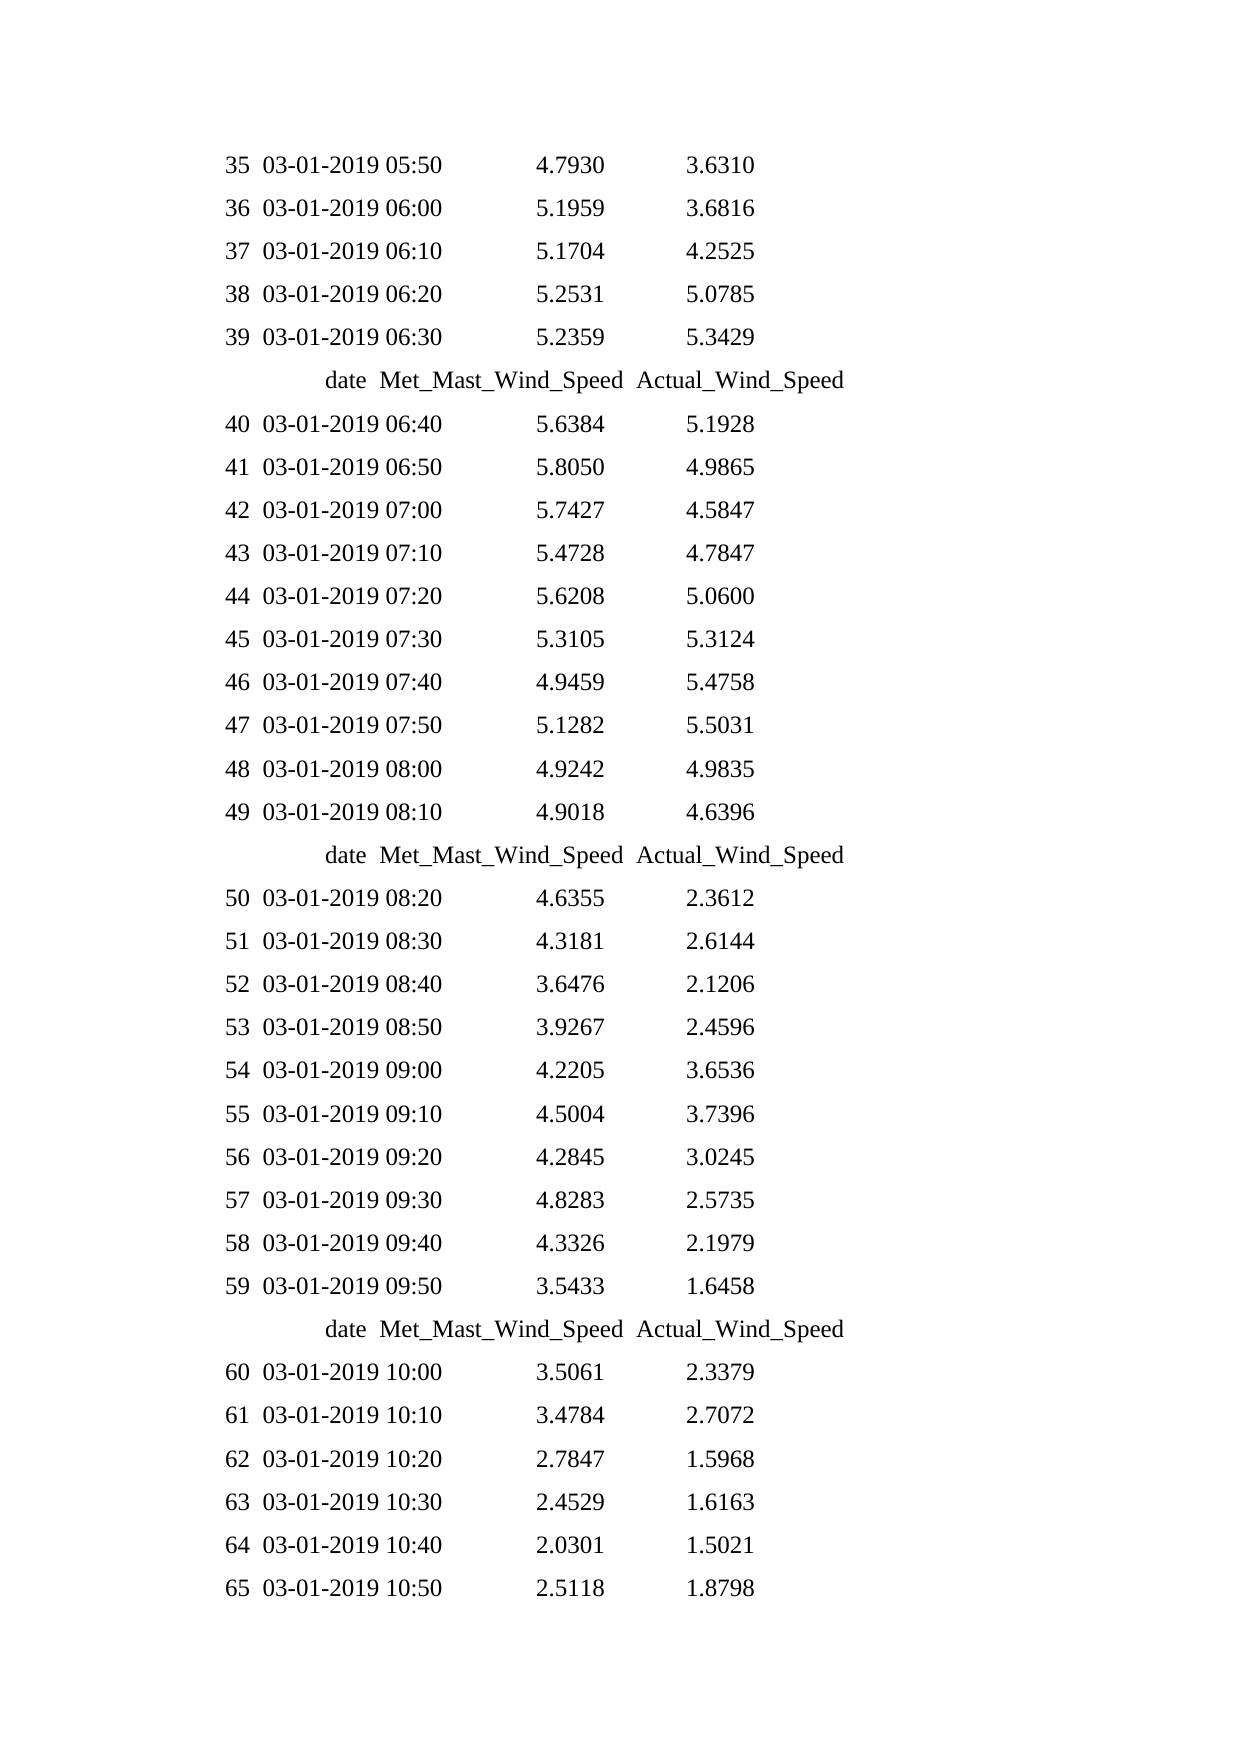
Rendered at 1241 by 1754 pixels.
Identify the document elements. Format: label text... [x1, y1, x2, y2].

text 52 03-01-2019 08:40 3.6476 2.1206 [225, 969, 1090, 998]
text date Met_Mast_Wind_Speed Actual_Wind_Speed [225, 840, 1090, 869]
text 43 03-01-2019 07:10 5.4728 4.7847 [225, 538, 1090, 567]
text 48 03-01-2019 08:00 4.9242 4.9835 [225, 754, 1090, 782]
text 61 03-01-2019 10:10 3.4784 2.7072 [225, 1401, 1090, 1429]
text 54 03-01-2019 09:00 4.2205 3.6536 [225, 1056, 1090, 1084]
text 38 03-01-2019 06:20 5.2531 5.0785 [225, 279, 1090, 308]
text 58 03-01-2019 09:40 4.3326 2.1979 [225, 1228, 1090, 1257]
text 46 03-01-2019 07:40 4.9459 5.4758 [225, 667, 1090, 696]
text 62 03-01-2019 10:20 2.7847 1.5968 [225, 1444, 1090, 1472]
text 64 03-01-2019 10:40 2.0301 1.5021 [225, 1530, 1090, 1559]
text 63 03-01-2019 10:30 2.4529 1.6163 [225, 1487, 1090, 1516]
text 49 03-01-2019 08:10 4.9018 4.6396 [225, 797, 1090, 826]
text date Met_Mast_Wind_Speed Actual_Wind_Speed [225, 1314, 1090, 1343]
text 60 03-01-2019 10:00 3.5061 2.3379 [225, 1357, 1090, 1386]
text 45 03-01-2019 07:30 5.3105 5.3124 [225, 624, 1090, 653]
text 35 03-01-2019 05:50 4.7930 3.6310 [225, 150, 1090, 179]
text date Met_Mast_Wind_Speed Actual_Wind_Speed [225, 366, 1090, 394]
text 57 03-01-2019 09:30 4.8283 2.5735 [225, 1185, 1090, 1214]
text 56 03-01-2019 09:20 4.2845 3.0245 [225, 1142, 1090, 1171]
text 50 03-01-2019 08:20 4.6355 2.3612 [225, 883, 1090, 912]
text 42 03-01-2019 07:00 5.7427 4.5847 [225, 495, 1090, 524]
text 37 03-01-2019 06:10 5.1704 4.2525 [225, 236, 1090, 265]
text 53 03-01-2019 08:50 3.9267 2.4596 [225, 1012, 1090, 1041]
text 55 03-01-2019 09:10 4.5004 3.7396 [225, 1099, 1090, 1127]
text 44 03-01-2019 07:20 5.6208 5.0600 [225, 581, 1090, 610]
text 36 03-01-2019 06:00 5.1959 3.6816 [225, 193, 1090, 222]
text 41 03-01-2019 06:50 5.8050 4.9865 [225, 452, 1090, 481]
text 39 03-01-2019 06:30 5.2359 5.3429 [225, 322, 1090, 351]
text 51 03-01-2019 08:30 4.3181 2.6144 [225, 926, 1090, 955]
text 65 03-01-2019 10:50 2.5118 1.8798 [225, 1573, 1090, 1602]
text 40 03-01-2019 06:40 5.6384 5.1928 [225, 409, 1090, 437]
text 47 03-01-2019 07:50 5.1282 5.5031 [225, 711, 1090, 739]
text 59 03-01-2019 09:50 3.5433 1.6458 [225, 1271, 1090, 1300]
